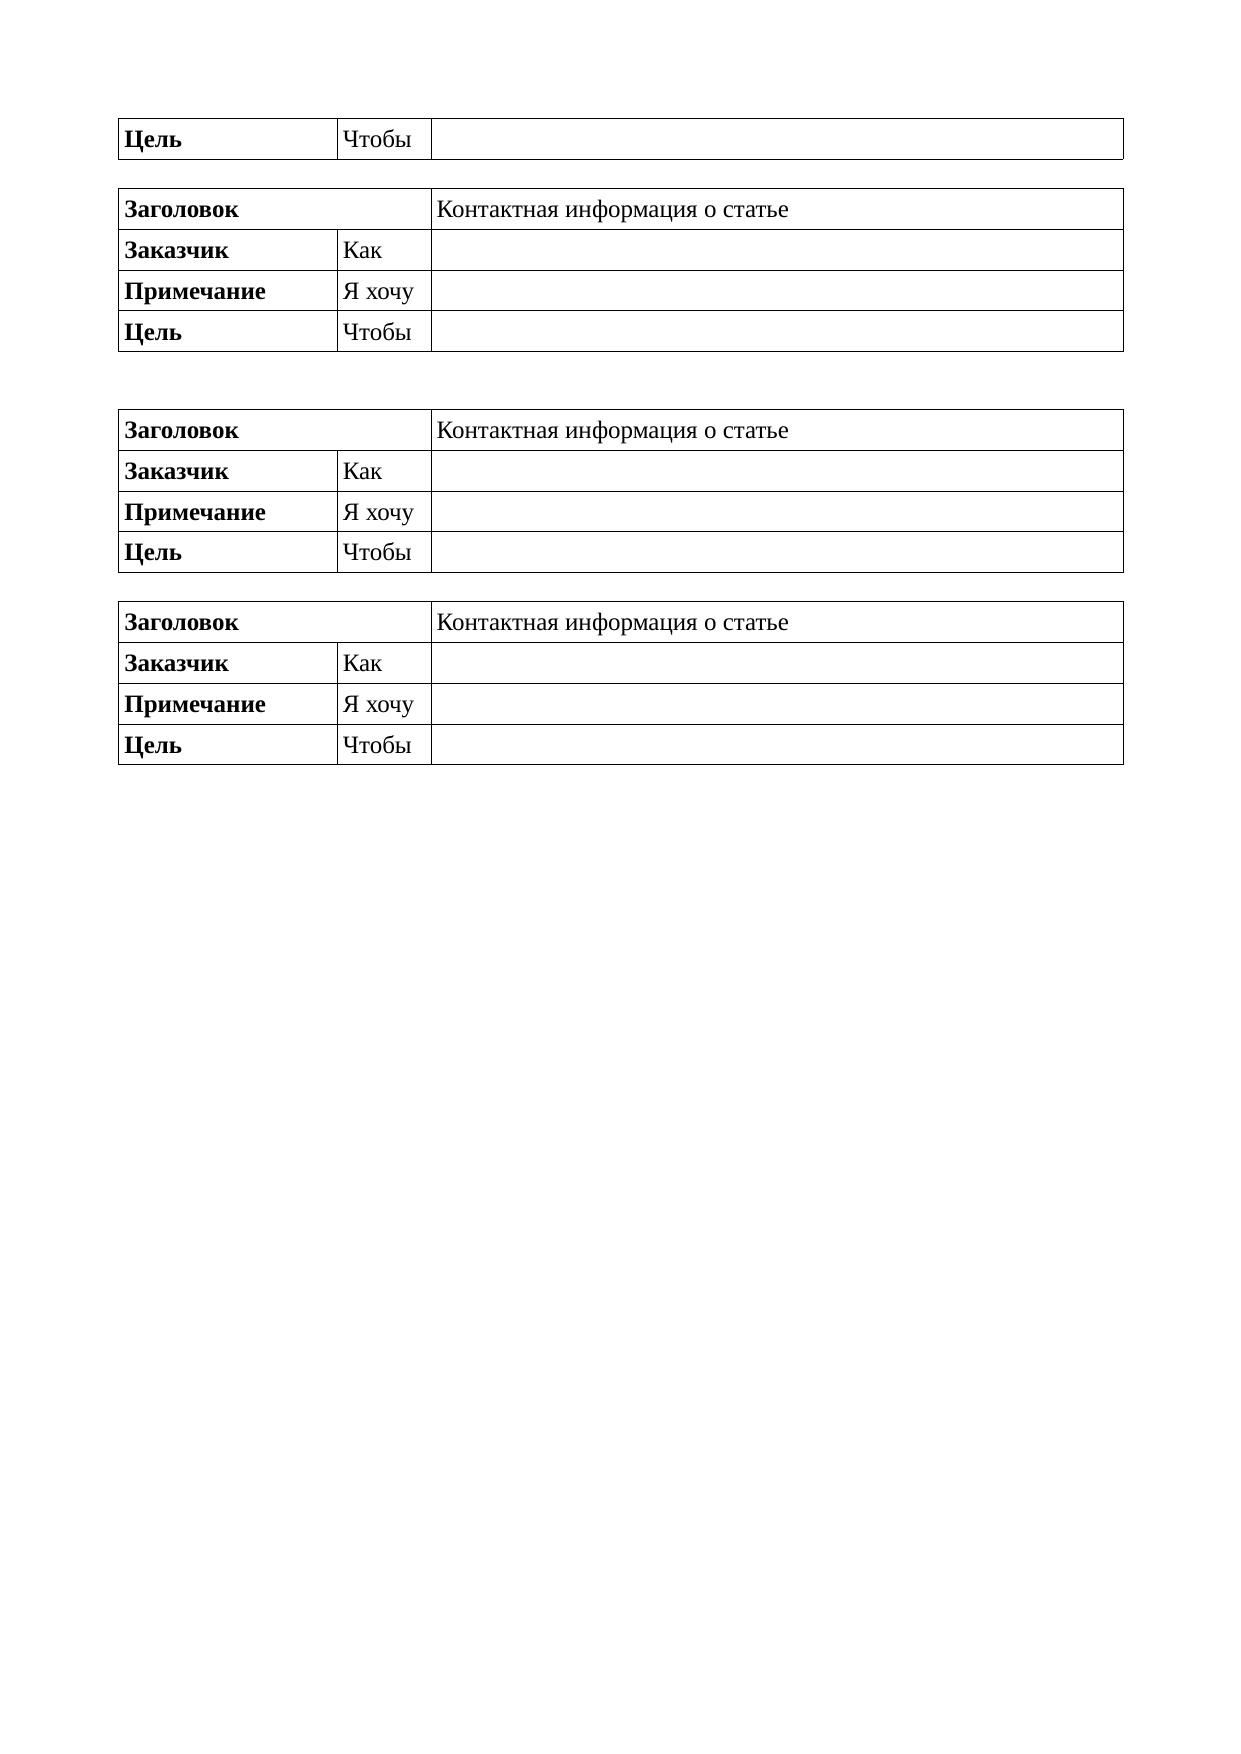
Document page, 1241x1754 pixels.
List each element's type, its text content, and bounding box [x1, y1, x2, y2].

table_header Заголовок [119, 602, 431, 642]
table_cell Цель [119, 311, 337, 351]
table_cell Цель [119, 532, 337, 572]
table_header Контактная информация о статье [432, 189, 1123, 229]
table_cell [432, 725, 1123, 764]
table_header Заголовок [119, 410, 431, 450]
table_cell Примечание [119, 492, 337, 531]
table_cell [432, 492, 1123, 531]
table_cell Чтобы [338, 119, 431, 159]
table_header Контактная информация о статье [432, 602, 1123, 642]
table_cell [432, 532, 1123, 572]
table_cell Как [338, 451, 431, 491]
table_cell [432, 271, 1123, 310]
table_cell [432, 451, 1123, 491]
table_cell Чтобы [338, 532, 431, 572]
table_cell [432, 311, 1123, 351]
table_cell Я хочу [338, 492, 431, 531]
table_cell [432, 119, 1123, 159]
table_cell Примечание [119, 271, 337, 310]
table_cell Я хочу [338, 271, 431, 310]
table_cell [432, 230, 1123, 269]
table_cell Чтобы [338, 725, 431, 764]
table_cell Я хочу [338, 684, 431, 723]
table_header Контактная информация о статье [432, 410, 1123, 450]
table_header Заголовок [119, 189, 431, 229]
table_cell Заказчик [119, 643, 337, 683]
table_cell Как [338, 230, 431, 269]
table_cell Цель [119, 725, 337, 764]
table_cell [432, 643, 1123, 683]
table_cell Заказчик [119, 230, 337, 269]
table_cell Чтобы [338, 311, 431, 351]
table_cell Примечание [119, 684, 337, 723]
table_cell Цель [119, 119, 337, 159]
table_cell [432, 684, 1123, 723]
table_cell Заказчик [119, 451, 337, 491]
table_cell Как [338, 643, 431, 683]
